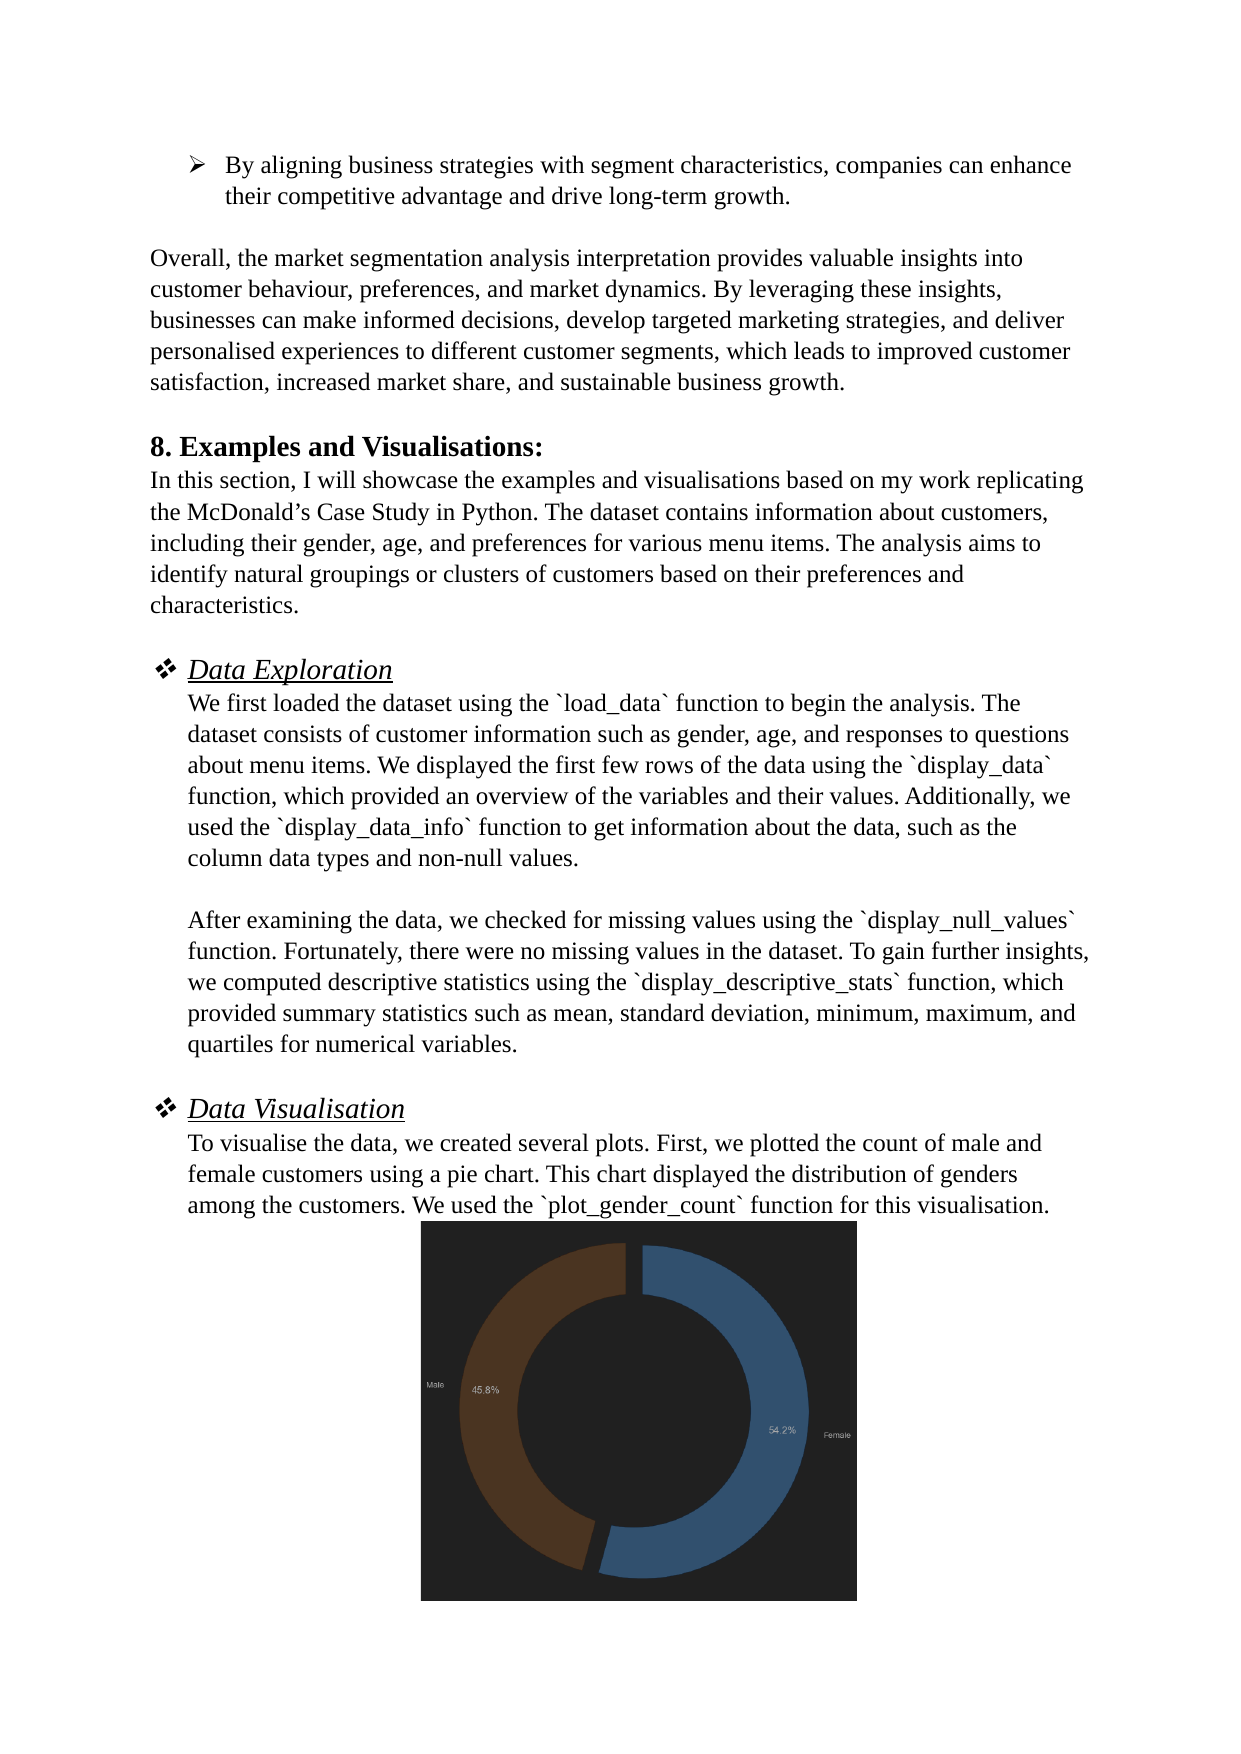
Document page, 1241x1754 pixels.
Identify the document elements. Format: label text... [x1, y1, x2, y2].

text 8. Examples and Visualisations: [150, 429, 1090, 463]
list Data Visualisation [150, 1092, 1090, 1125]
text In this section, I will showcase the examples and visualisations based on my work replicating the McDonald’s Case Study in Python. The dataset contains information about customers, including their gender, age, and preferences for various menu items. The analysis aims to identify natural groupings or clusters of customers based on their preferences and characteristics. [150, 466, 1090, 618]
list Data Exploration [150, 652, 1090, 685]
picture [420, 1221, 857, 1601]
list After examining the data, we checked for missing values using the `display_null_values` function. Fortunately, there were no missing values in the dataset. To gain further insights, we computed descriptive statistics using the `display_descriptive_stats` function, which provided summary statistics such as mean, standard deviation, minimum, maximum, and quartiles for numerical variables. [187, 905, 1090, 1058]
list By aligning business strategies with segment characteristics, companies can enhance their competitive advantage and drive long-term growth. [187, 150, 1090, 210]
list We first loaded the dataset using the `load_data` function to begin the analysis. The dataset consists of customer information such as gender, age, and responses to questions about menu items. We displayed the first few rows of the data using the `display_data` function, which provided an overview of the variables and their values. Additionally, we used the `display_data_info` function to get information about the data, such as the column data types and non-null values. [187, 688, 1090, 872]
list To visualise the data, we created several plots. First, we plotted the count of male and female customers using a pie chart. This chart displayed the distribution of genders among the customers. We used the `plot_gender_count` function for this visualisation. [187, 1128, 1090, 1219]
text Overall, the market segmentation analysis interpretation provides valuable insights into customer behaviour, preferences, and market dynamics. By leveraging these insights, businesses can make informed decisions, develop targeted marketing strategies, and deliver personalised experiences to different customer segments, which leads to improved customer satisfaction, increased market share, and sustainable business growth. [150, 243, 1090, 396]
